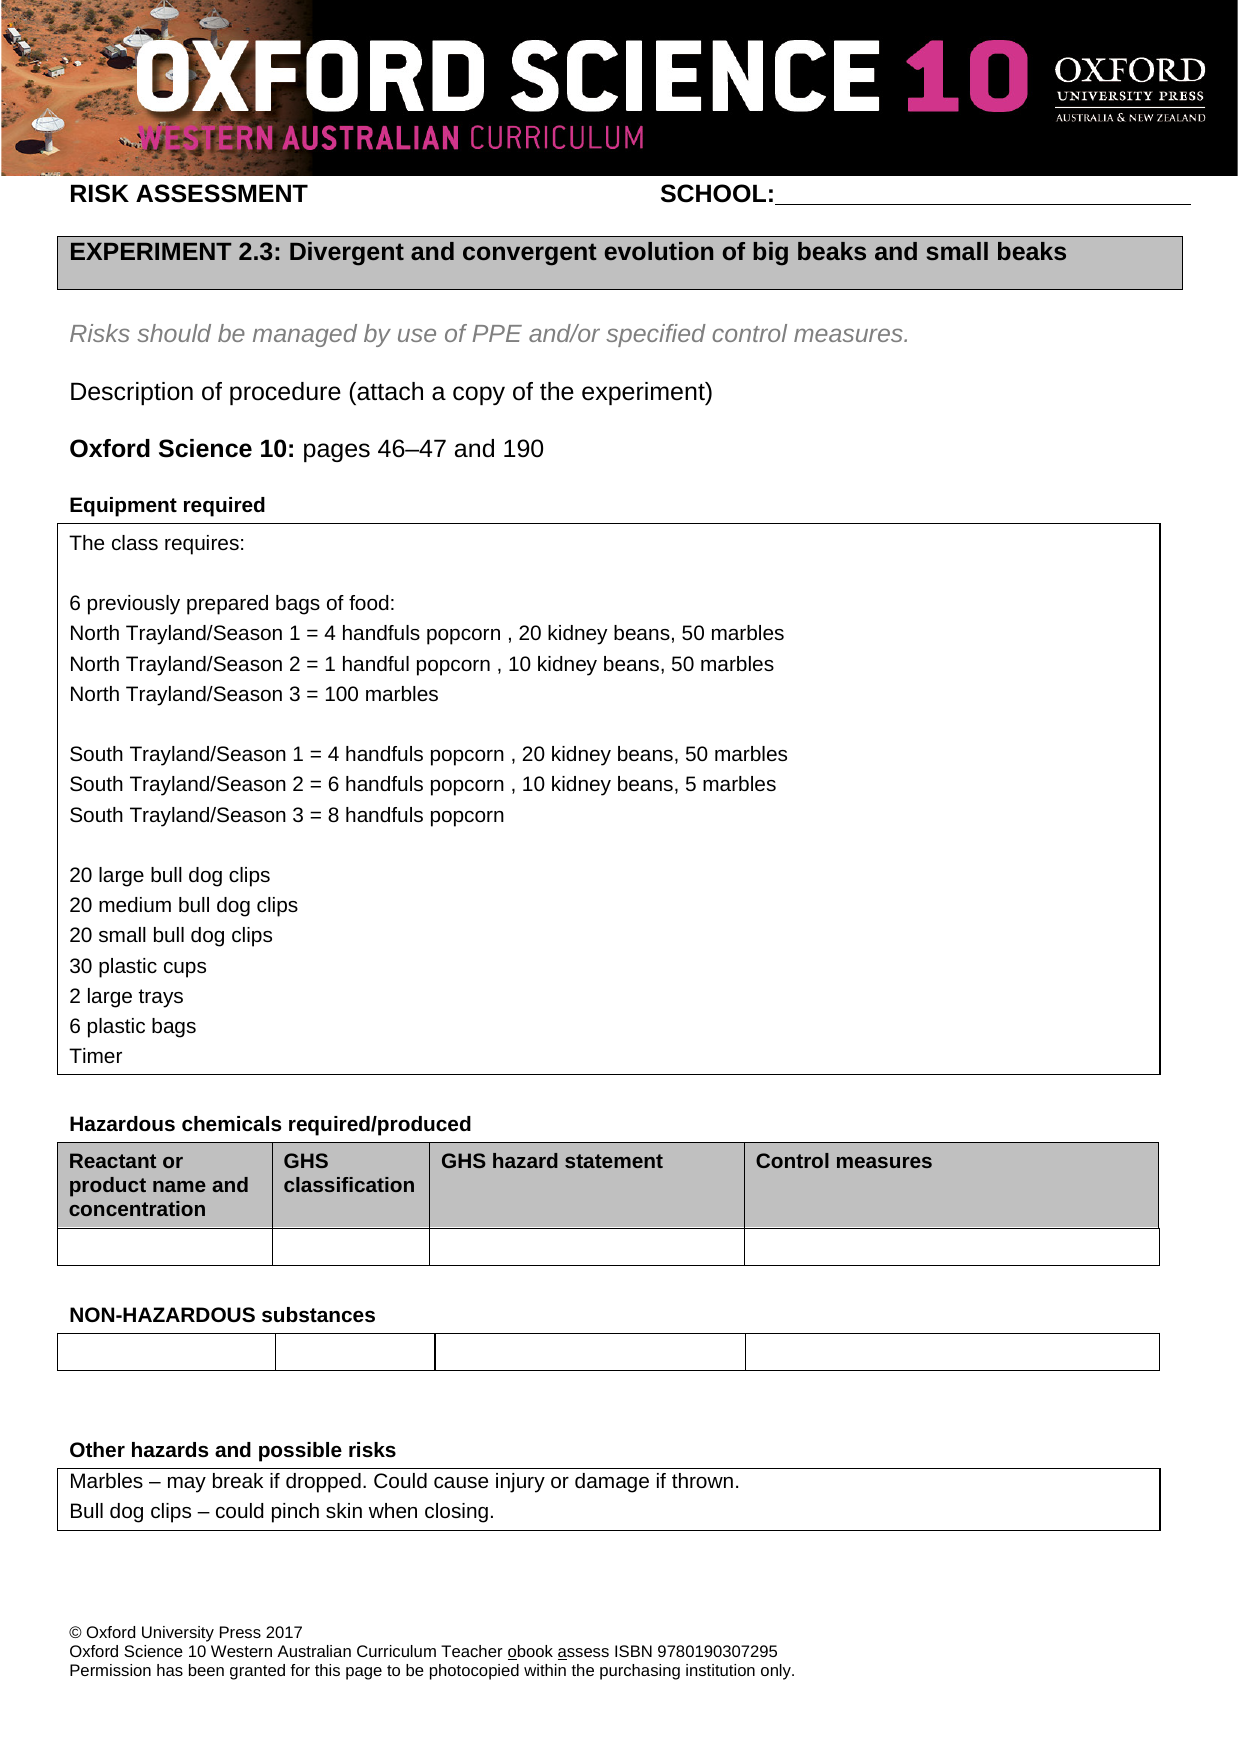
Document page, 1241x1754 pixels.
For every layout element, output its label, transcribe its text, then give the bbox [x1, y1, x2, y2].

table_header Control measures [745, 1143, 1158, 1227]
table_header Reactant or product name and concentration [58, 1143, 272, 1227]
subtitle NON-HAZARDOUS substances [69, 1302, 1171, 1326]
table_cell [745, 1229, 1159, 1265]
text Equipment required [69, 493, 1171, 517]
table_header experiment 2.3: Divergent and convergent evolution of big beaks and small beaks [58, 237, 1182, 289]
table_header GHS classification [273, 1143, 429, 1227]
table_header [436, 1334, 745, 1370]
text Risks should be managed by use of PPE and/or specified control measures. [69, 319, 1171, 348]
subtitle Other hazards and possible risks [69, 1438, 1171, 1462]
picture [0, 0, 1236, 175]
table_header The class requires: 6 previously prepared bags of food: North Trayland/Season 1 = 4 handfuls popcorn , 20 kidney beans, 50 marbles North Trayland/Season 2 = 1 handful popcorn , 10 kidney beans, 50 marbles North Trayland/Season 3 = 100 marbles South Trayland/Season 1 = 4 handfuls popcorn , 20 kidney beans, 50 marbles South Trayland/Season 2 = 6 handfuls popcorn , 10 kidney beans, 5 marbles South Trayland/Season 3 = 8 handfuls popcorn 20 large bull dog clips 20 medium bull dog clips 20 small bull dog clips 30 plastic cups 2 large trays 6 plastic bags Timer [58, 524, 1159, 1074]
table_cell [273, 1229, 429, 1265]
text Oxford Science 10: pages 46–47 and 190 [69, 434, 1171, 463]
table_cell [430, 1229, 744, 1265]
text Description of procedure (attach a copy of the experiment) [69, 377, 1171, 405]
table_header GHS hazard statement [430, 1143, 744, 1227]
table_header [58, 1334, 275, 1370]
table_header [746, 1334, 1159, 1370]
text RISK ASSESSMENT SCHOOL: [69, 175, 1171, 207]
table_header Marbles – may break if dropped. Could cause injury or damage if thrown. Bull dog clips – could pinch skin when closing. [58, 1469, 1159, 1529]
text Hazardous chemicals required/produced [69, 1112, 1171, 1136]
table_header [276, 1334, 434, 1370]
table_cell [58, 1229, 272, 1265]
